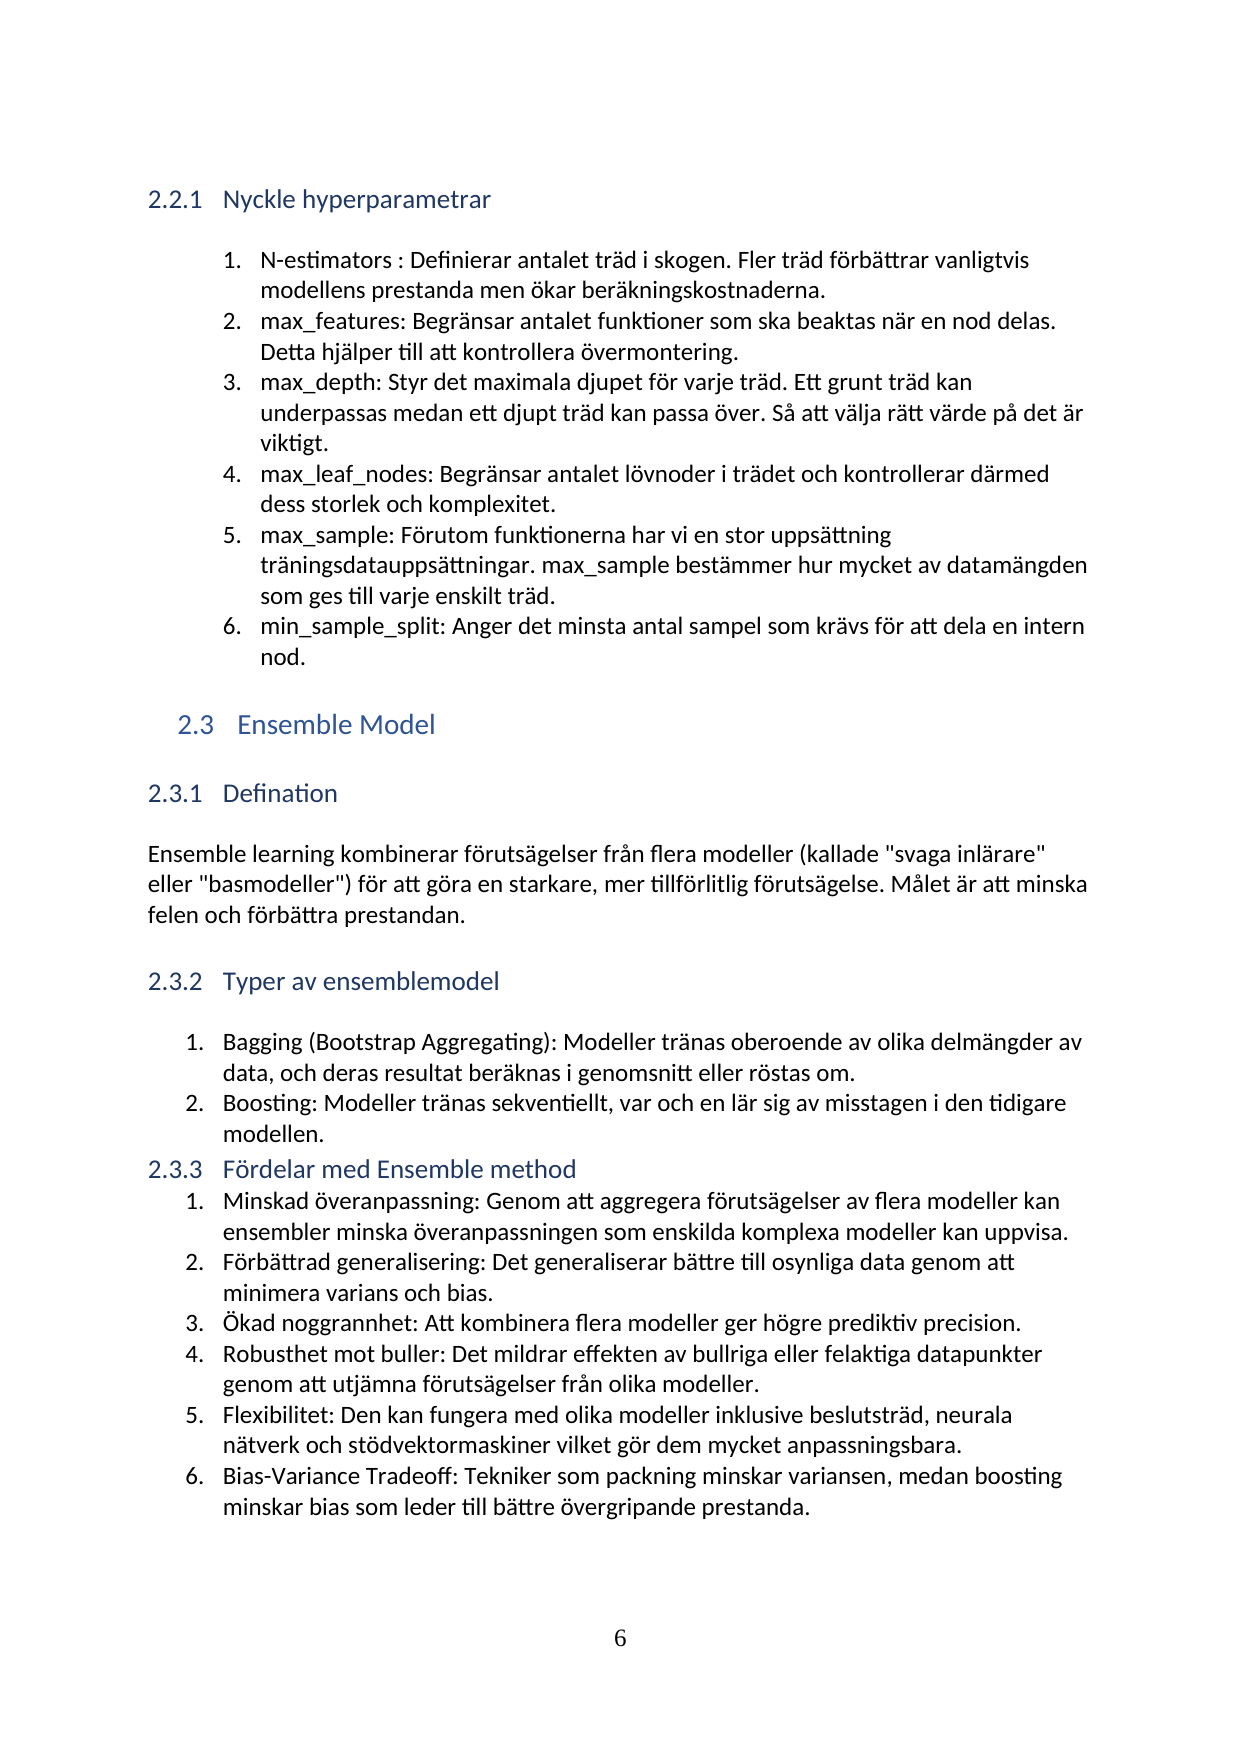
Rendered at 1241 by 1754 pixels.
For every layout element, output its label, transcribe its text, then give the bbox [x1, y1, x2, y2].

list Ökad noggrannhet: Att kombinera flera modeller ger högre prediktiv precision. [185, 1307, 1093, 1338]
list Minskad överanpassning: Genom att aggregera förutsägelser av flera modeller kan ensembler minska överanpassningen som enskilda komplexa modeller kan uppvisa. [185, 1185, 1093, 1246]
list Robusthet mot buller: Det mildrar effekten av bullriga eller felaktiga datapunkter genom att utjämna förutsägelser från olika modeller. [185, 1338, 1093, 1399]
subtitle Fördelar med Ensemble method [148, 1152, 1093, 1185]
list min_sample_split: Anger det minsta antal sampel som krävs för att dela en intern nod. [223, 610, 1093, 671]
list Flexibilitet: Den kan fungera med olika modeller inklusive beslutsträd, neurala nätverk och stödvektormaskiner vilket gör dem mycket anpassningsbara. [185, 1399, 1093, 1460]
list Bagging (Bootstrap Aggregating): Modeller tränas oberoende av olika delmängder av data, och deras resultat beräknas i genomsnitt eller röstas om. [185, 1026, 1093, 1087]
text Ensemble learning kombinerar förutsägelser från flera modeller (kallade "svaga inlärare" eller "basmodeller") för att göra en starkare, mer tillförlitlig förutsägelse. Målet är att minska felen och förbättra prestandan. [148, 838, 1093, 930]
list max_depth: Styr det maximala djupet för varje träd. Ett grunt träd kan underpassas medan ett djupt träd kan passa över. Så att välja rätt värde på det är viktigt. [223, 366, 1093, 458]
list max_sample: Förutom funktionerna har vi en stor uppsättning träningsdatauppsättningar. max_sample bestämmer hur mycket av datamängden som ges till varje enskilt träd. [223, 519, 1093, 610]
list N-estimators : Definierar antalet träd i skogen. Fler träd förbättrar vanligtvis modellens prestanda men ökar beräkningskostnaderna. [223, 244, 1093, 305]
subtitle Typer av ensemblemodel [148, 964, 1093, 997]
list Förbättrad generalisering: Det generaliserar bättre till osynliga data genom att minimera varians och bias. [185, 1246, 1093, 1307]
subtitle Nyckle hyperparametrar [148, 182, 1093, 215]
subtitle Ensemble Model [177, 706, 1093, 742]
list max_leaf_nodes: Begränsar antalet lövnoder i trädet och kontrollerar därmed dess storlek och komplexitet. [223, 458, 1093, 519]
list Boosting: Modeller tränas sekventiellt, var och en lär sig av misstagen i den tidigare modellen. [185, 1087, 1093, 1148]
list max_features: Begränsar antalet funktioner som ska beaktas när en nod delas. Detta hjälper till att kontrollera övermontering. [223, 305, 1093, 366]
list Bias-Variance Tradeoff: Tekniker som packning minskar variansen, medan boosting minskar bias som leder till bättre övergripande prestanda. [185, 1460, 1093, 1521]
subtitle Defination [148, 776, 1093, 809]
